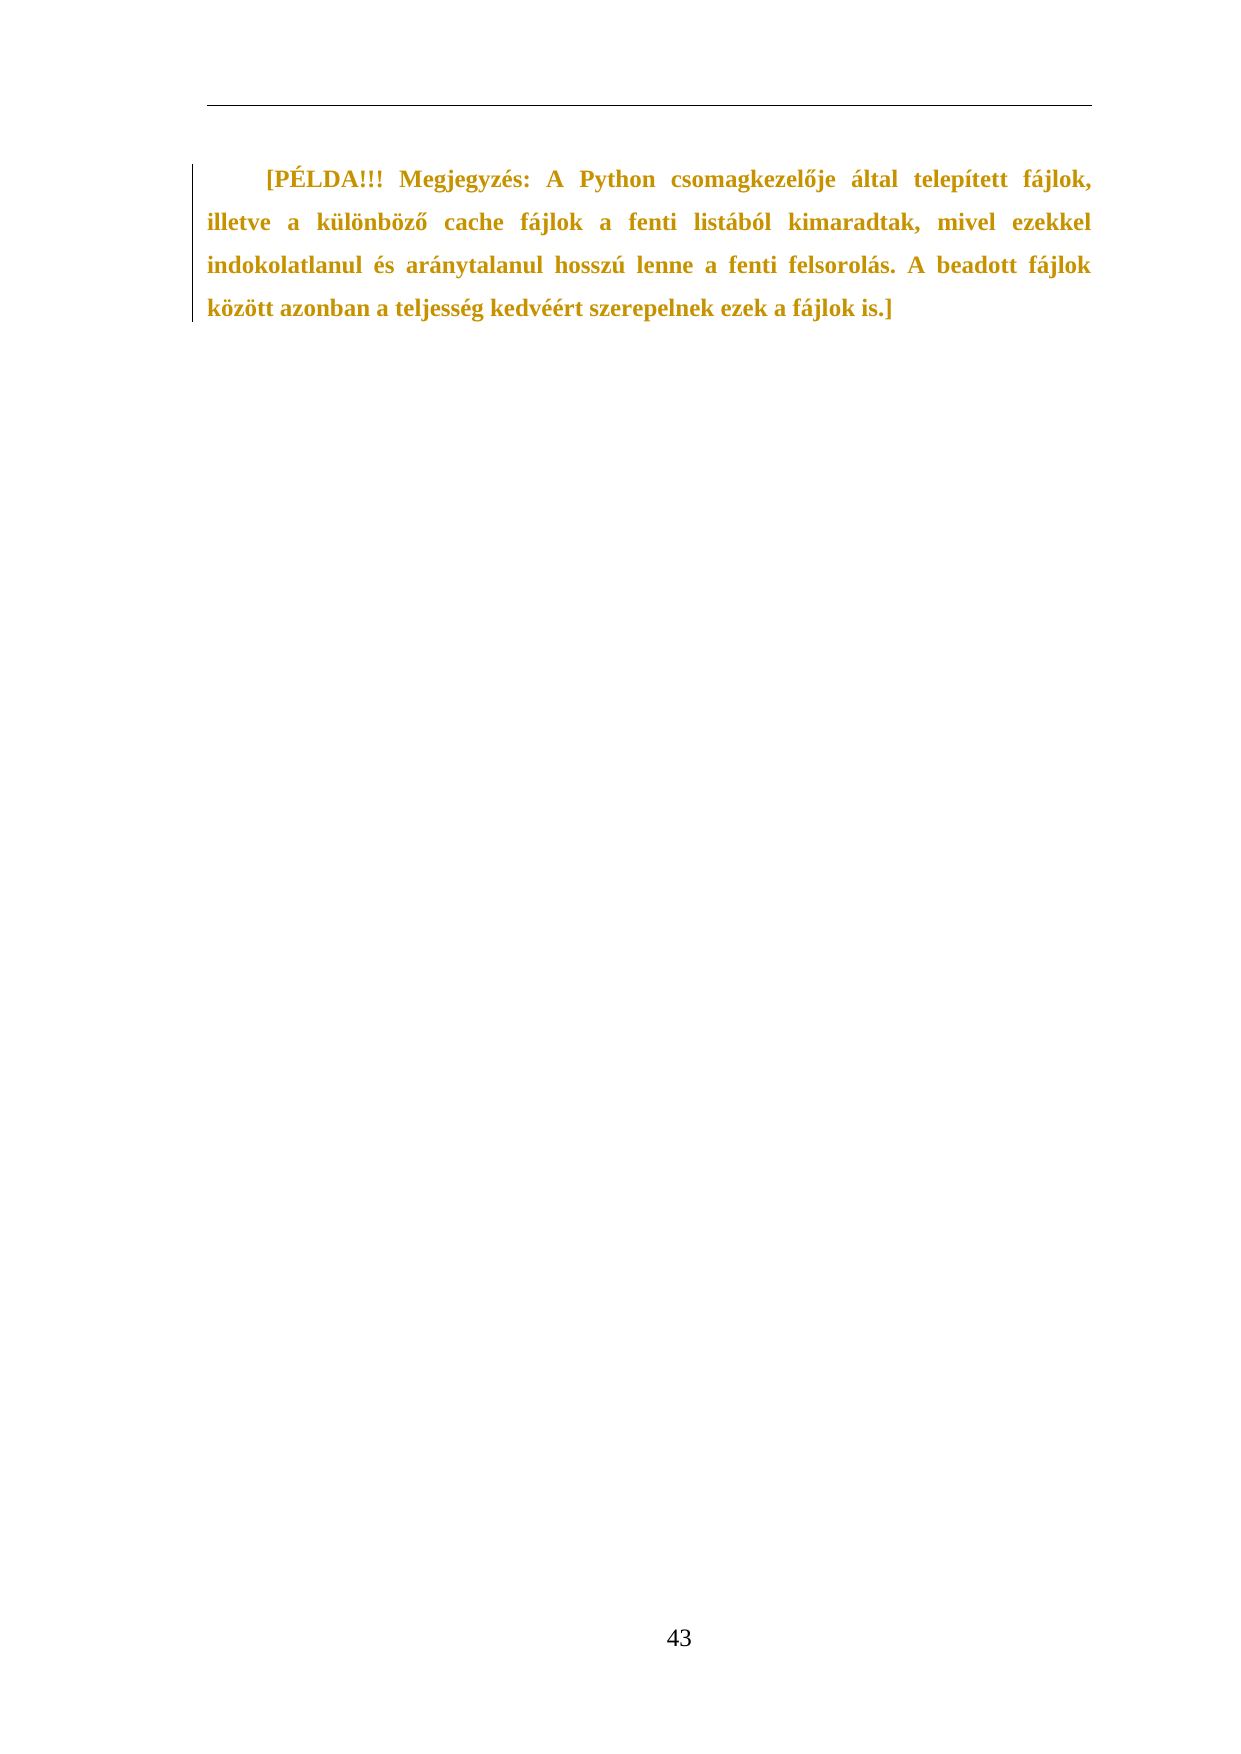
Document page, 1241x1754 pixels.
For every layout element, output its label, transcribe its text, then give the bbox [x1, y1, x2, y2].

text [PÉLDA!!! Megjegyzés: A Python csomagkezelője által telepített fájlok, illetve a különböző cache fájlok a fenti listából kimaradtak, mivel ezekkel indokolatlanul és aránytalanul hosszú lenne a fenti felsorolás. A beadott fájlok között azonban a teljesség kedvéért szerepelnek ezek a fájlok is.] [207, 164, 1092, 322]
